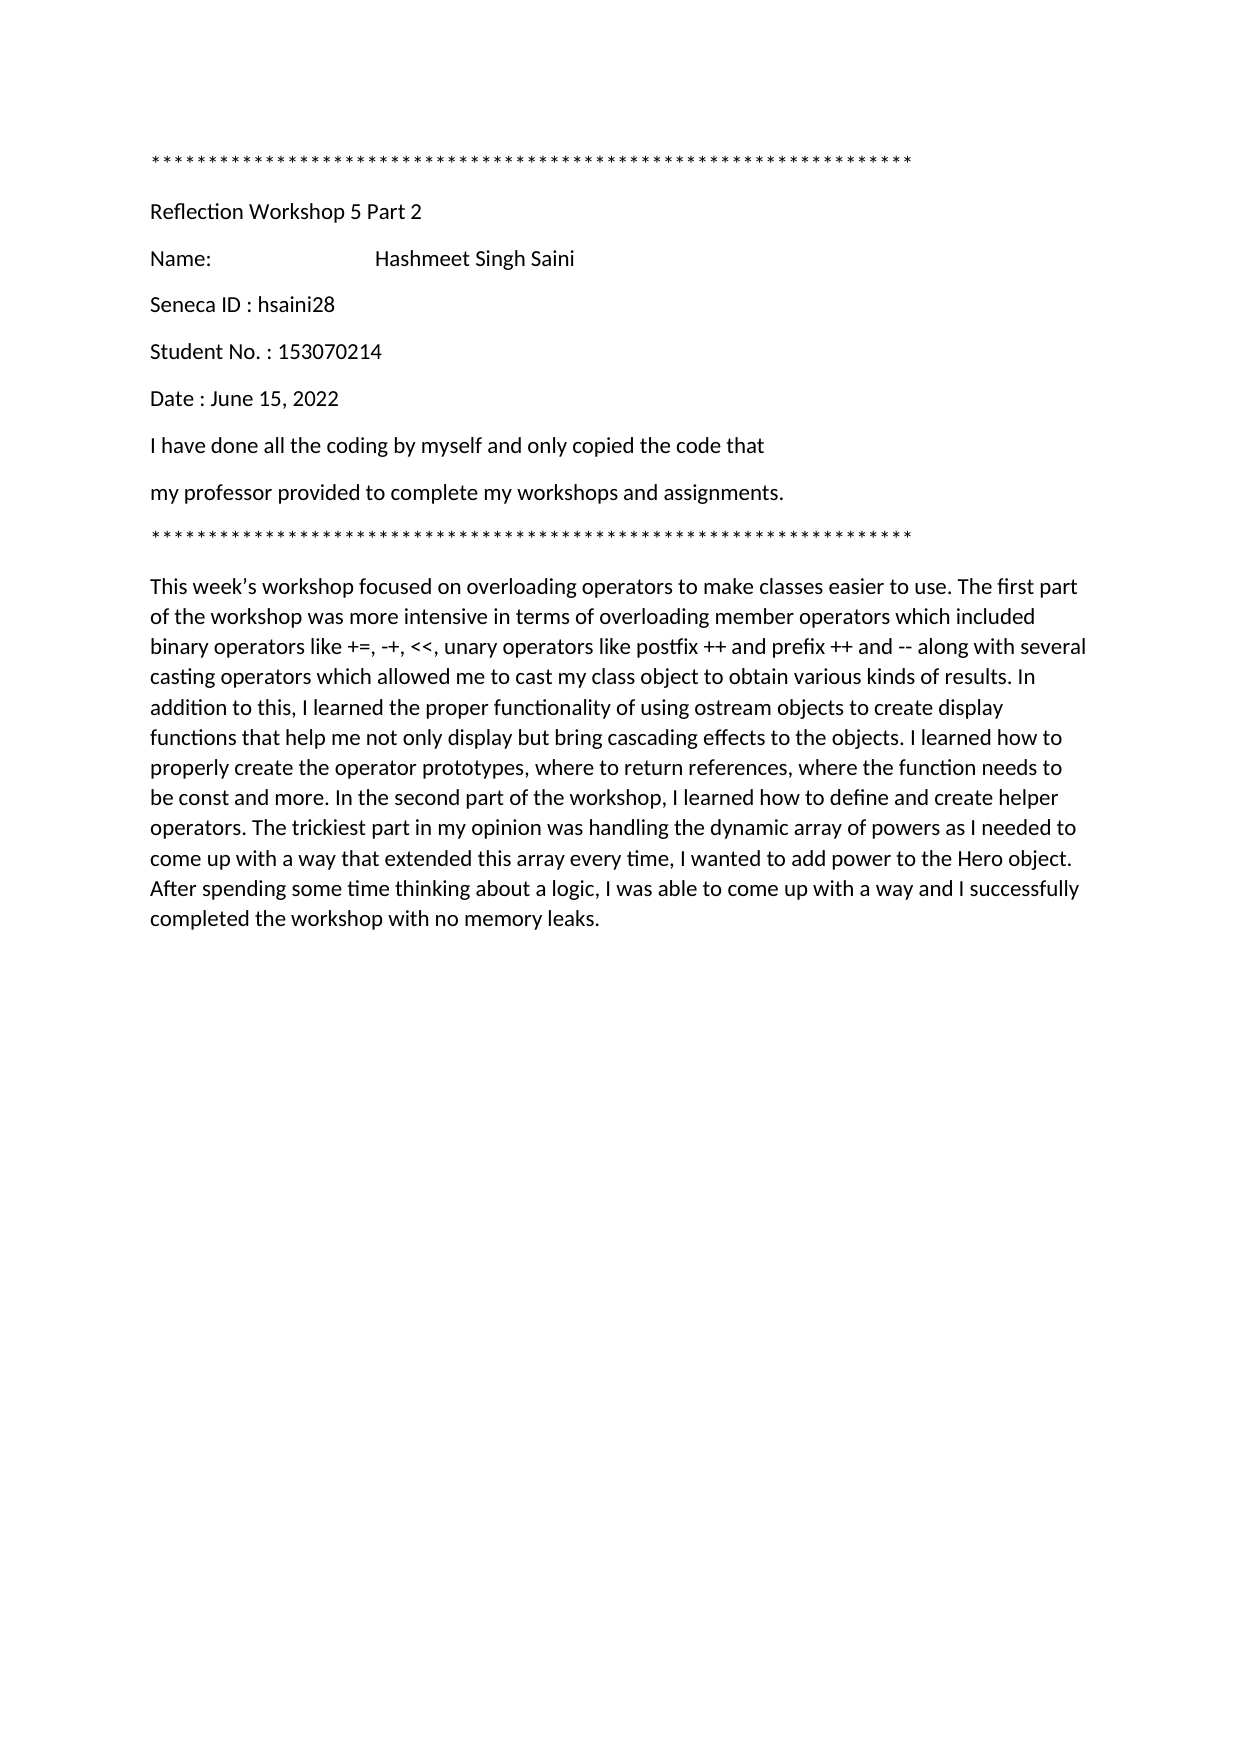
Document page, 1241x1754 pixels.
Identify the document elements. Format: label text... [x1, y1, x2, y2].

text my professor provided to complete my workshops and assignments. [150, 478, 1090, 506]
text Name: Hashmeet Singh Saini [150, 244, 1090, 272]
text Seneca ID : hsaini28 [150, 291, 1090, 319]
text Date : June 15, 2022 [150, 384, 1090, 412]
text Reflection Workshop 5 Part 2 [150, 197, 1090, 225]
text This week’s workshop focused on overloading operators to make classes easier to use. The first part of the workshop was more intensive in terms of overloading member operators which included binary operators like +=, -+, <<, unary operators like postfix ++ and prefix ++ and -- along with several casting operators which allowed me to cast my class object to obtain various kinds of results. In addition to this, I learned the proper functionality of using ostream objects to create display functions that help me not only display but bring cascading effects to the objects. I learned how to properly create the operator prototypes, where to return references, where the function needs to be const and more. In the second part of the workshop, I learned how to define and create helper operators. The trickiest part in my opinion was handling the dynamic array of powers as I needed to come up with a way that extended this array every time, I wanted to add power to the Hero object. After spending some time thinking about a logic, I was able to come up with a way and I successfully completed the workshop with no memory leaks. [150, 572, 1090, 932]
text ******************************************************************* [150, 525, 1090, 553]
text I have done all the coding by myself and only copied the code that [150, 431, 1090, 459]
text Student No. : 153070214 [150, 337, 1090, 366]
text ******************************************************************* [150, 150, 1090, 178]
